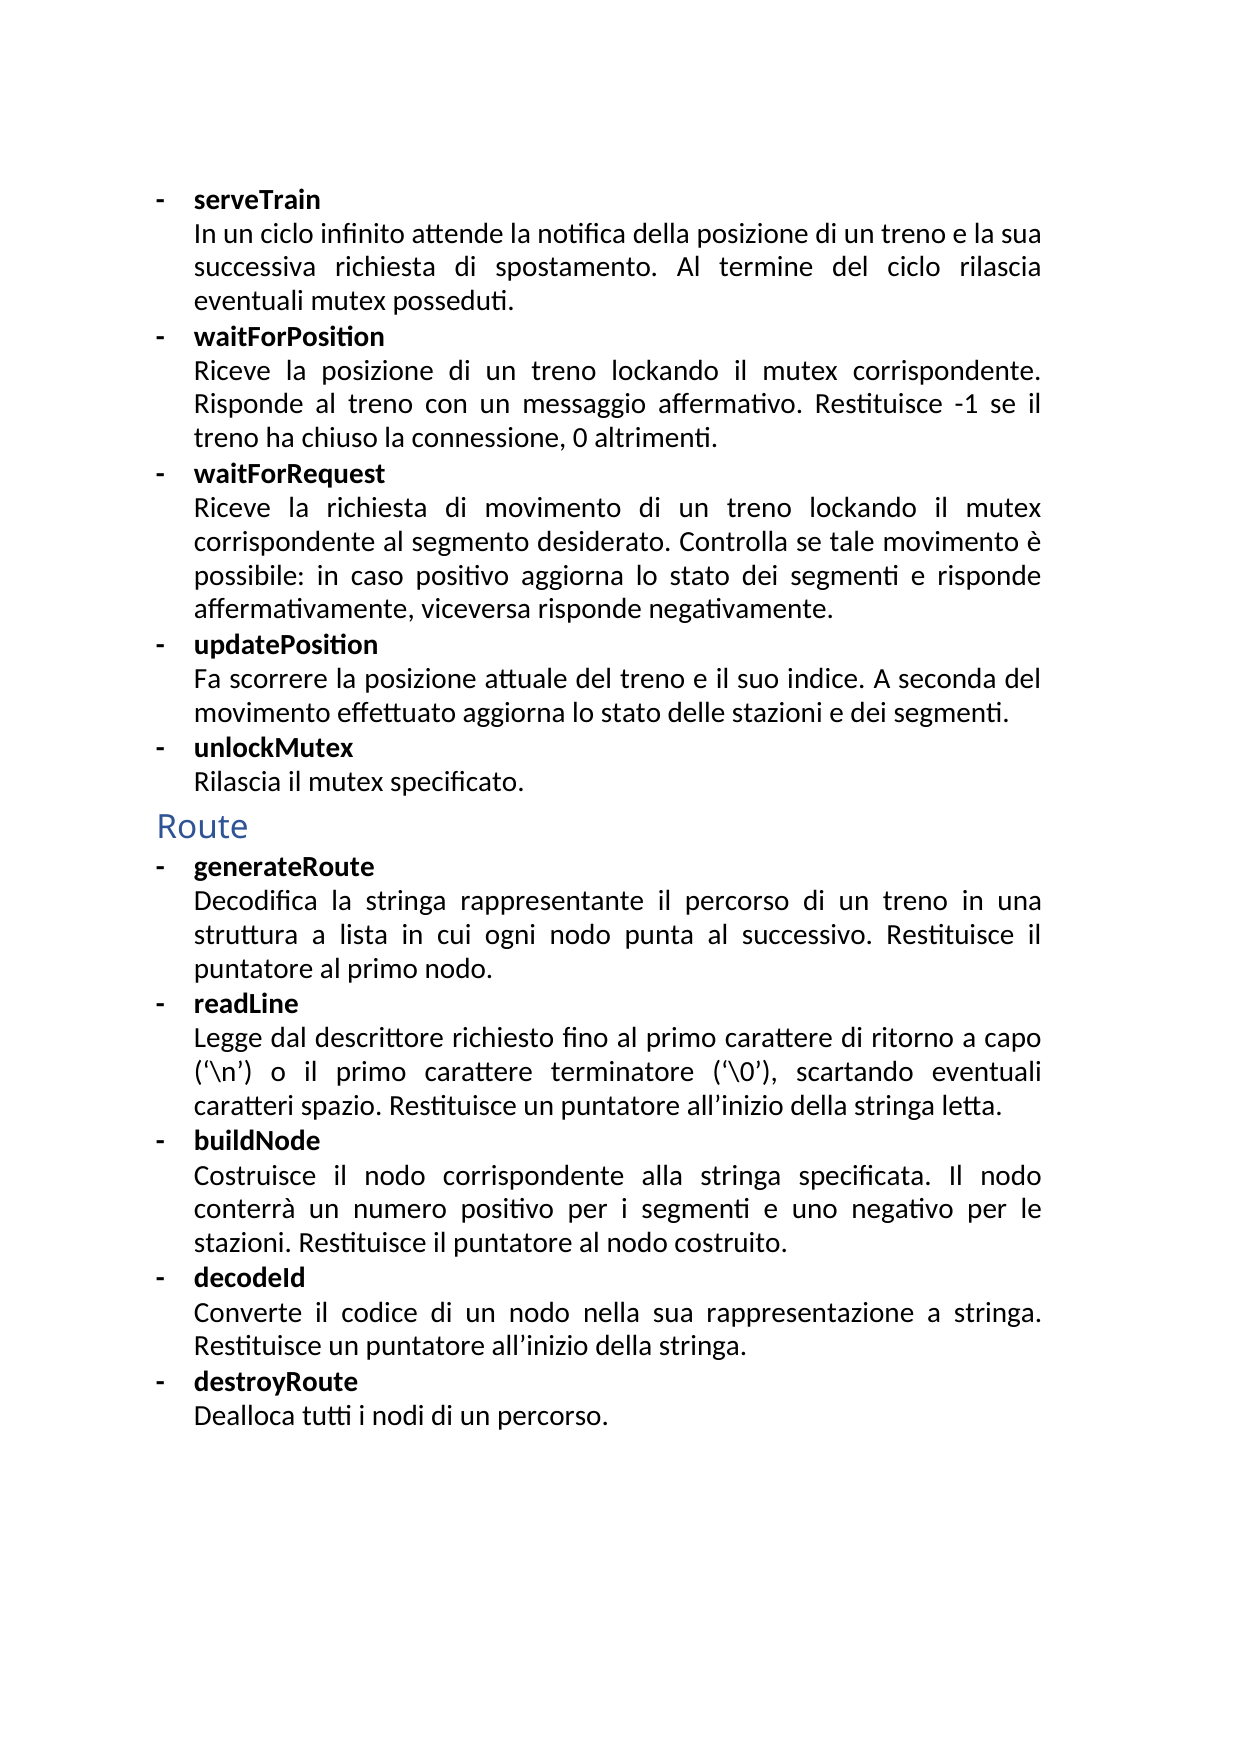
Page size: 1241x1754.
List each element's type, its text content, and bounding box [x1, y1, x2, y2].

list unlockMutex [156, 729, 1090, 765]
subtitle Route [156, 803, 1090, 848]
list generateRoute [156, 848, 1090, 884]
text Riceve la posizione di un treno lockando il mutex corrispondente. Risponde al treno con un messaggio affermativo. Restituisce -1 se il treno ha chiuso la connessione, 0 altrimenti. [194, 354, 1043, 455]
text Legge dal descrittore richiesto fino al primo carattere di ritorno a capo (‘\n’) o il primo carattere terminatore (‘\0’), scartando eventuali caratteri spazio. Restituisce un puntatore all’inizio della stringa letta. [194, 1021, 1043, 1122]
list decodeId [156, 1259, 1090, 1295]
list waitForPosition [156, 318, 1090, 354]
list serveTrain [156, 181, 1090, 217]
text Riceve la richiesta di movimento di un treno lockando il mutex corrispondente al segmento desiderato. Controlla se tale movimento è possibile: in caso positivo aggiorna lo stato dei segmenti e risponde affermativamente, viceversa risponde negativamente. [194, 491, 1043, 626]
text Converte il codice di un nodo nella sua rappresentazione a stringa. Restituisce un puntatore all’inizio della stringa. [194, 1295, 1043, 1363]
list destroyRoute [156, 1363, 1090, 1398]
text Fa scorrere la posizione attuale del treno e il suo indice. A seconda del movimento effettuato aggiorna lo stato delle stazioni e dei segmenti. [194, 662, 1043, 729]
text In un ciclo infinito attende la notifica della posizione di un treno e la sua successiva richiesta di spostamento. Al termine del ciclo rilascia eventuali mutex posseduti. [194, 217, 1043, 318]
list buildNode [156, 1122, 1090, 1158]
text Rilascia il mutex specificato. [194, 765, 1043, 799]
list readLine [156, 985, 1090, 1021]
text Costruisce il nodo corrispondente alla stringa specificata. Il nodo conterrà un numero positivo per i segmenti e uno negativo per le stazioni. Restituisce il puntatore al nodo costruito. [194, 1158, 1043, 1259]
text Dealloca tutti i nodi di un percorso. [194, 1398, 1043, 1432]
list waitForRequest [156, 455, 1090, 491]
text Decodifica la stringa rappresentante il percorso di un treno in una struttura a lista in cui ogni nodo punta al successivo. Restituisce il puntatore al primo nodo. [194, 884, 1043, 985]
list updatePosition [156, 626, 1090, 662]
